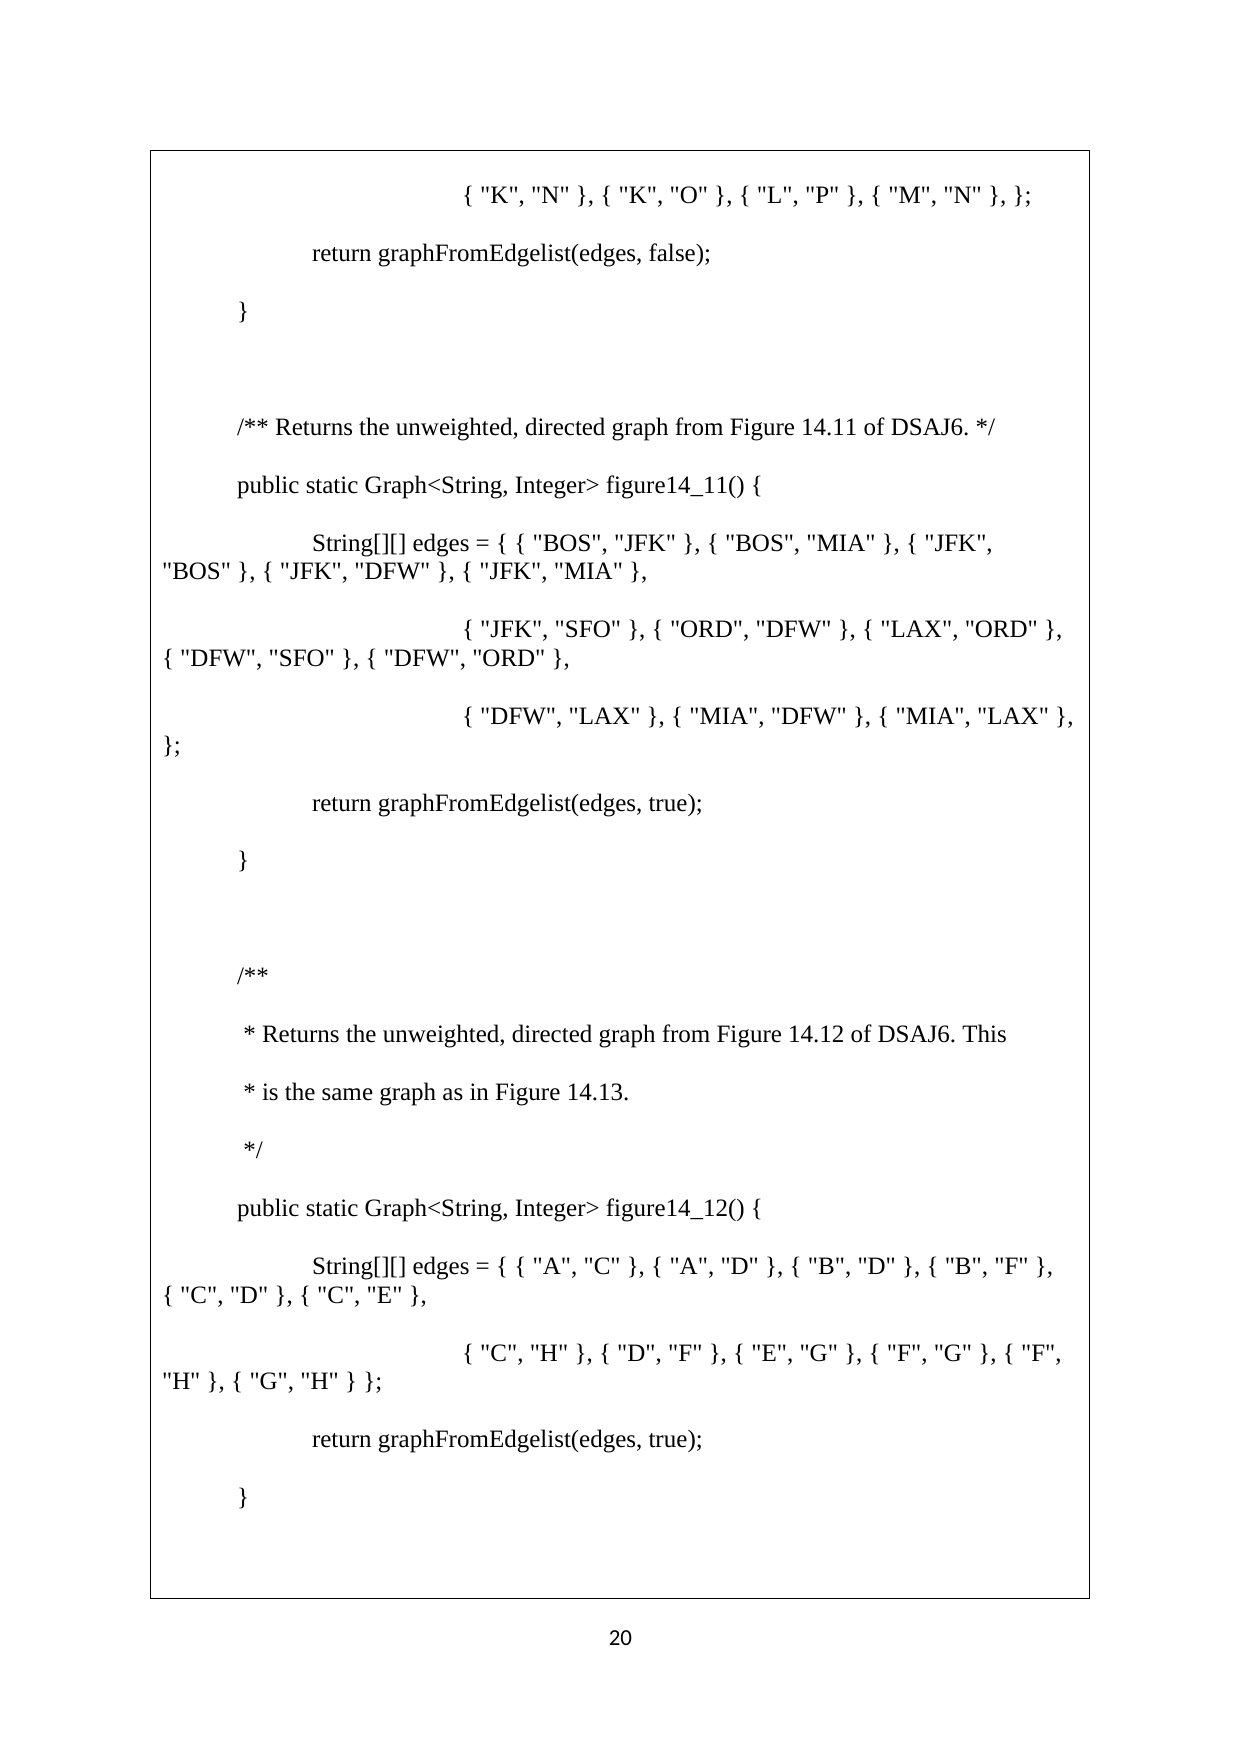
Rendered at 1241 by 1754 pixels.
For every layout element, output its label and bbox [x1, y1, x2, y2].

table_cell [151, 151, 1089, 1598]
